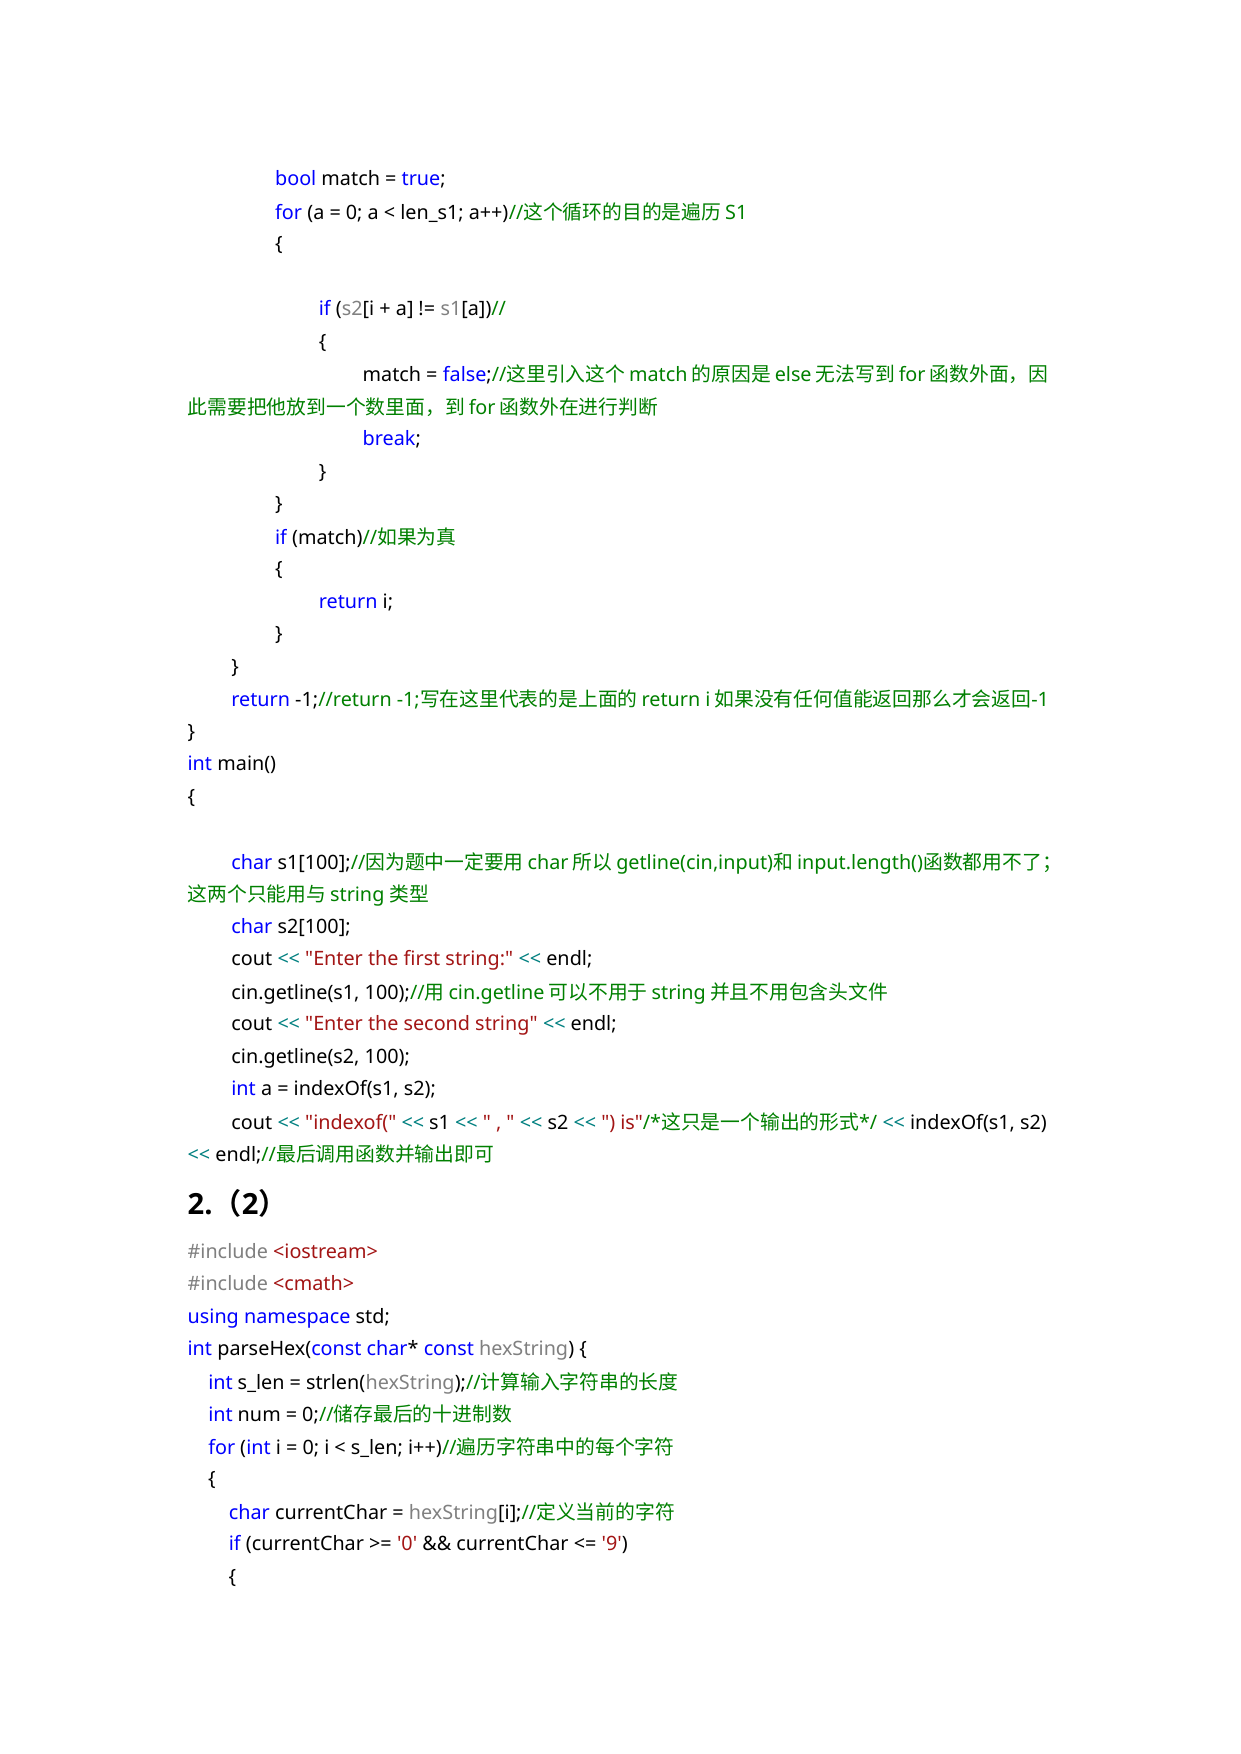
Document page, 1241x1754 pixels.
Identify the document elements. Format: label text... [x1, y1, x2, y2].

text match = false;//这里引入这个match的原因是else无法写到for函数外面，因此需要把他放到一个数里面，到for函数外在进行判断 [187, 357, 1053, 422]
text char currentChar = hexString[i];//定义当前的字符 [187, 1494, 1053, 1527]
text char s1[100];//因为题中一定要用char所以getline(cin,input)和input.length()函数都用不了；这两个只能用与string 类型 [187, 844, 1053, 909]
text using namespace std; [187, 1299, 1053, 1332]
text if (match)//如果为真 [187, 519, 1053, 552]
text } [187, 487, 1053, 519]
text int a = indexOf(s1, s2); [187, 1072, 1053, 1104]
text } [187, 454, 1053, 487]
text return -1;//return -1;写在这里代表的是上面的return i如果没有任何值能返回那么才会返回-1 [187, 682, 1053, 714]
text for (int i = 0; i < s_len; i++)//遍历字符串中的每个字符 [187, 1429, 1053, 1462]
text { [187, 1559, 1053, 1592]
text int s_len = strlen(hexString);//计算输入字符串的长度 [187, 1364, 1053, 1397]
text int num = 0;//储存最后的十进制数 [187, 1397, 1053, 1429]
text cin.getline(s2, 100); [187, 1039, 1053, 1072]
text { [187, 324, 1053, 357]
text return i; [187, 584, 1053, 617]
list 2.（2） [187, 1169, 1053, 1234]
text { [187, 1462, 1053, 1494]
text break; [187, 422, 1053, 454]
text if (s2[i + a] != s1[a])// [187, 292, 1053, 324]
text int main() [187, 747, 1053, 779]
text { [187, 552, 1053, 584]
text { [187, 227, 1053, 259]
text if (currentChar >= '0' && currentChar <= '9') [187, 1527, 1053, 1559]
text cout << "Enter the second string" << endl; [187, 1007, 1053, 1039]
text cin.getline(s1, 100);//用cin.getline可以不用于string并且不用包含头文件 [187, 974, 1053, 1007]
text cout << "Enter the first string:" << endl; [187, 942, 1053, 974]
text #include <iostream> [187, 1234, 1053, 1267]
text cout << "indexof(" << s1 << " , " << s2 << ") is"/*这只是一个输出的形式*/ << indexOf(s1, s2) << endl;//最后调用函数并输出即可 [187, 1104, 1053, 1169]
text } [187, 617, 1053, 649]
text for (a = 0; a < len_s1; a++)//这个循环的目的是遍历S1 [187, 194, 1053, 227]
text bool match = true; [187, 162, 1053, 194]
text } [187, 649, 1053, 682]
text int parseHex(const char* const hexString) { [187, 1332, 1053, 1364]
text { [187, 779, 1053, 812]
text } [187, 714, 1053, 747]
text #include <cmath> [187, 1267, 1053, 1299]
text char s2[100]; [187, 909, 1053, 942]
